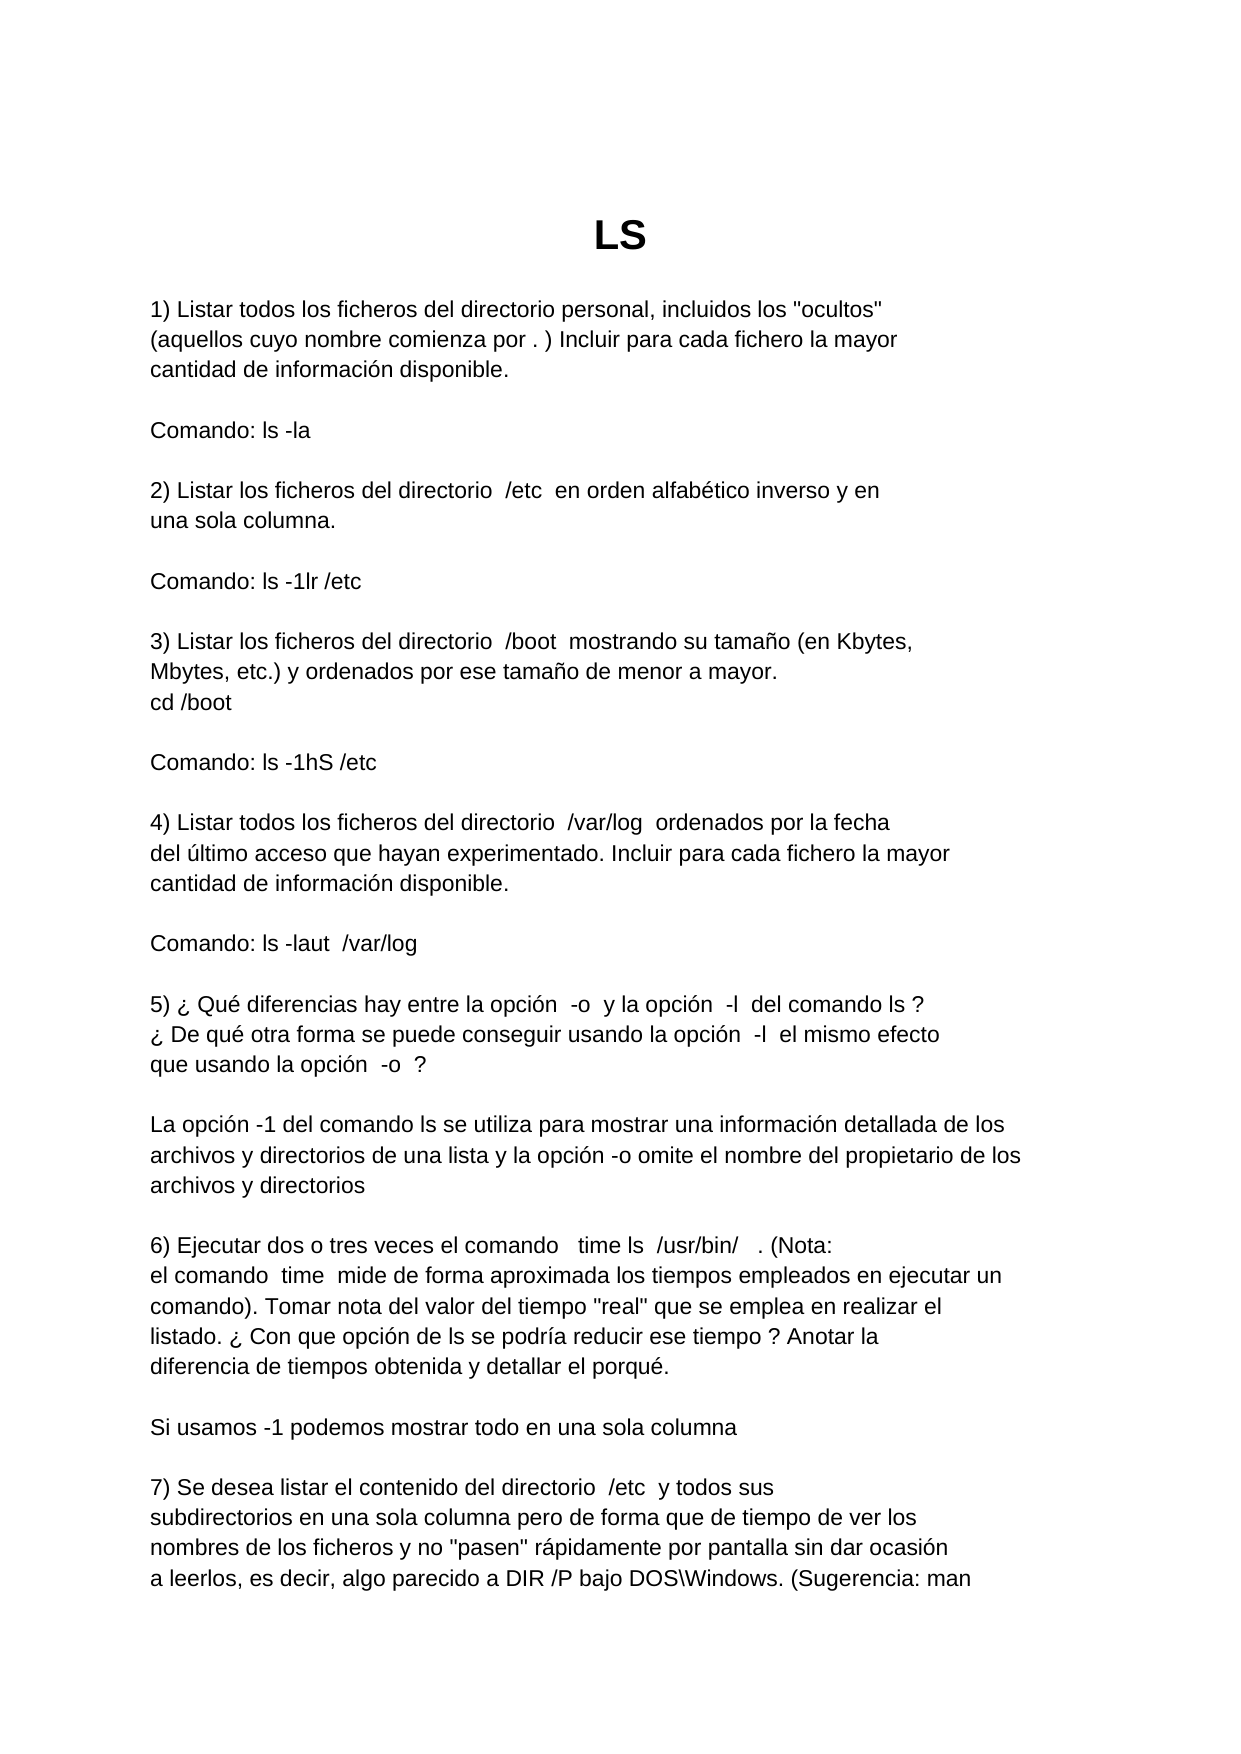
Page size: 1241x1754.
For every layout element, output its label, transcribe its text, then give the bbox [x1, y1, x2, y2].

text LS [150, 210, 1090, 258]
text el comando time mide de forma aproximada los tiempos empleados en ejecutar un [150, 1262, 1090, 1289]
text (aquellos cuyo nombre comienza por . ) Incluir para cada fichero la mayor [150, 326, 1090, 352]
text Si usamos -1 podemos mostrar todo en una sola columna [150, 1413, 1090, 1440]
text 2) Listar los ficheros del directorio /etc en orden alfabético inverso y en [150, 477, 1090, 503]
text cantidad de información disponible. [150, 356, 1090, 382]
text cantidad de información disponible. [150, 870, 1090, 896]
text subdirectorios en una sola columna pero de forma que de tiempo de ver los [150, 1504, 1090, 1530]
text listado. ¿ Con que opción de ls se podría reducir ese tiempo ? Anotar la [150, 1323, 1090, 1349]
text La opción -1 del comando ls se utiliza para mostrar una información detallada de los archivos y directorios de una lista y la opción -o omite el nombre del propietario de los archivos y directorios [150, 1111, 1090, 1198]
text 3) Listar los ficheros del directorio /boot mostrando su tamaño (en Kbytes, [150, 628, 1090, 654]
text ¿ De qué otra forma se puede conseguir usando la opción -l el mismo efecto [150, 1021, 1090, 1047]
text nombres de los ficheros y no "pasen" rápidamente por pantalla sin dar ocasión [150, 1534, 1090, 1561]
text 4) Listar todos los ficheros del directorio /var/log ordenados por la fecha [150, 809, 1090, 836]
text comando). Tomar nota del valor del tiempo "real" que se emplea en realizar el [150, 1293, 1090, 1319]
text del último acceso que hayan experimentado. Incluir para cada fichero la mayor [150, 839, 1090, 866]
text una sola columna. [150, 507, 1090, 533]
text 7) Se desea listar el contenido del directorio /etc y todos sus [150, 1474, 1090, 1500]
text Comando: ls -la [150, 417, 1090, 443]
text 6) Ejecutar dos o tres veces el comando time ls /usr/bin/ . (Nota: [150, 1232, 1090, 1258]
text Comando: ls -1hS /etc [150, 749, 1090, 775]
text Comando: ls -1lr /etc [150, 568, 1090, 594]
text 5) ¿ Qué diferencias hay entre la opción -o y la opción -l del comando ls ? [150, 991, 1090, 1017]
text 1) Listar todos los ficheros del directorio personal, incluidos los "ocultos" [150, 296, 1090, 322]
text a leerlos, es decir, algo parecido a DIR /P bajo DOS\Windows. (Sugerencia: man [150, 1564, 1090, 1591]
text Comando: ls -laut /var/log [150, 930, 1090, 956]
text Mbytes, etc.) y ordenados por ese tamaño de menor a mayor. [150, 658, 1090, 684]
text diferencia de tiempos obtenida y detallar el porqué. [150, 1353, 1090, 1379]
text cd /boot [150, 688, 1090, 715]
text que usando la opción -o ? [150, 1051, 1090, 1077]
